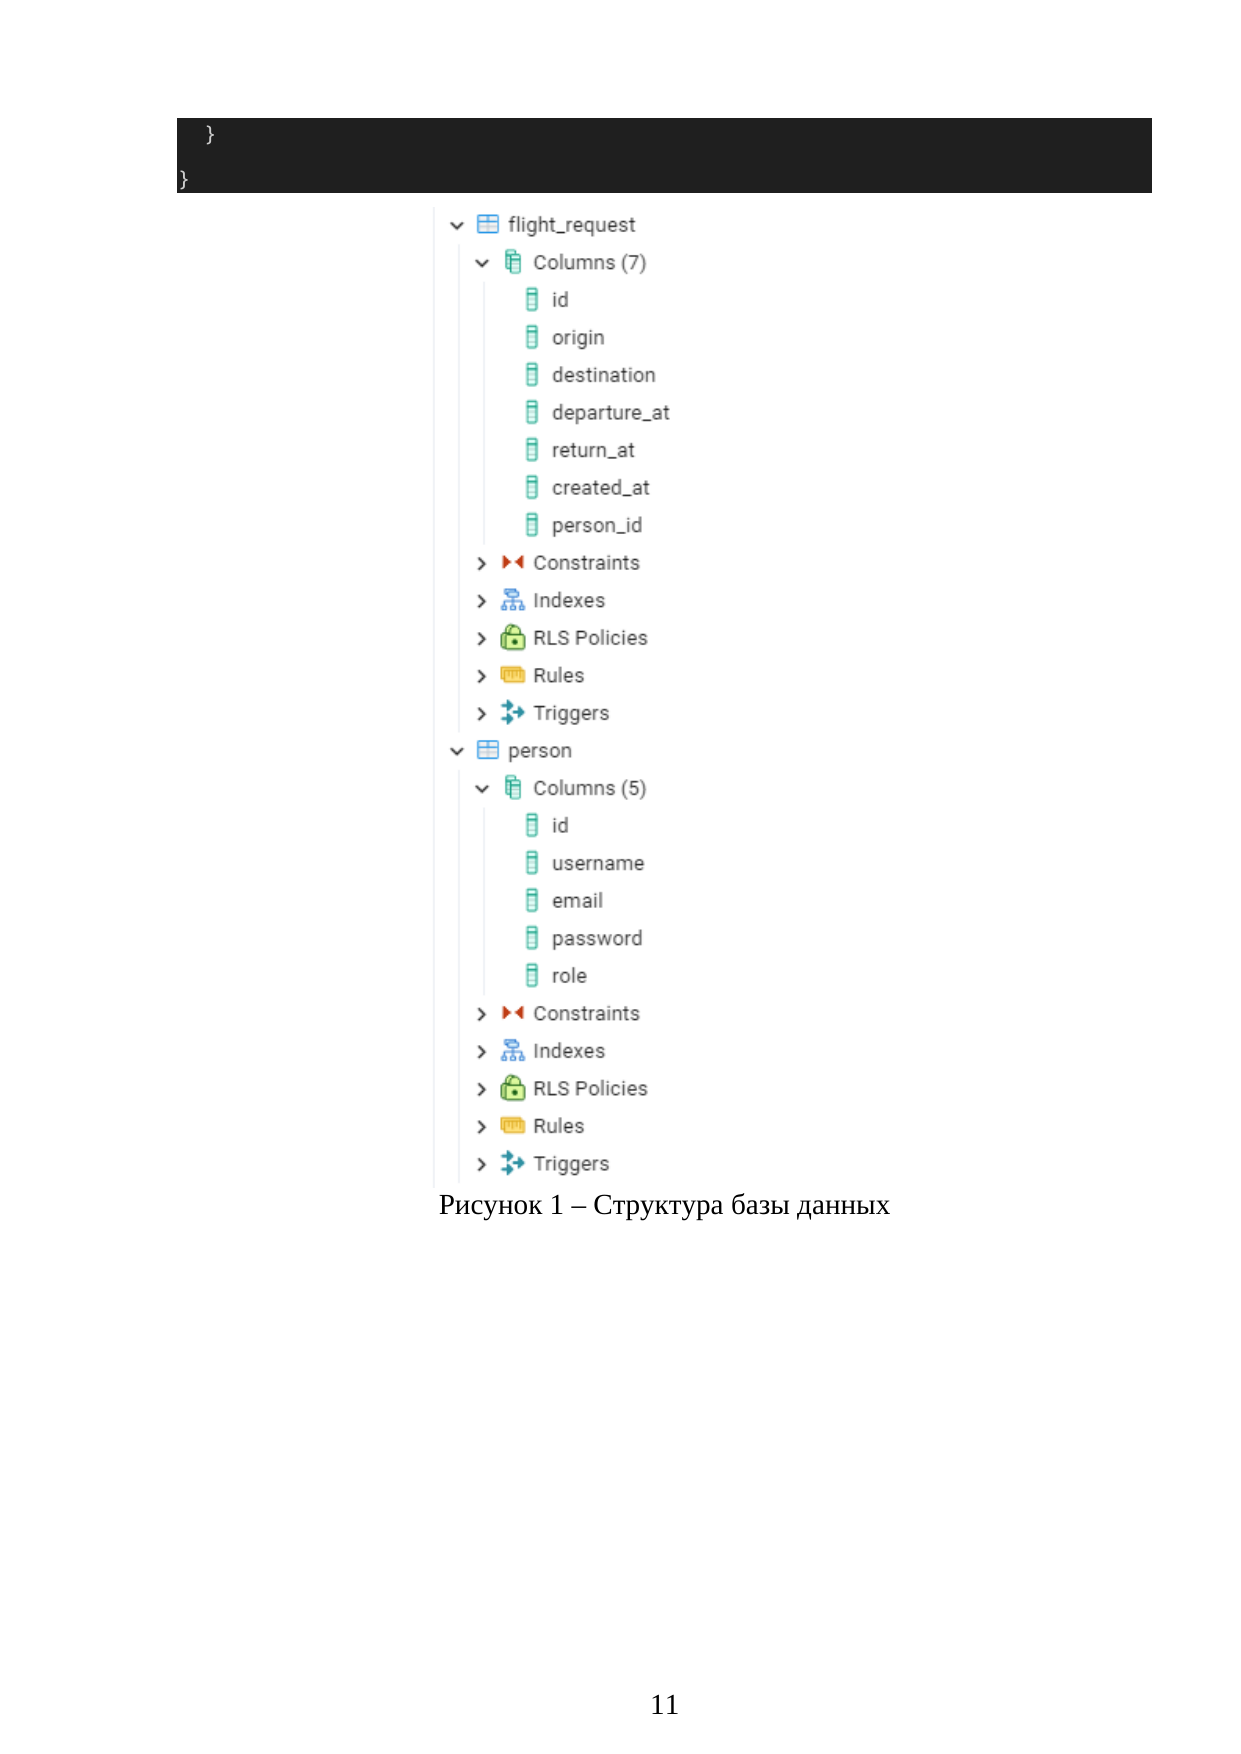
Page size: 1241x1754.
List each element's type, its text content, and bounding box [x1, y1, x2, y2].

text Рисунок 1 – Структура базы данных [177, 1187, 1152, 1221]
picture [424, 207, 905, 1188]
text } [177, 163, 1152, 193]
text } [177, 118, 1152, 148]
